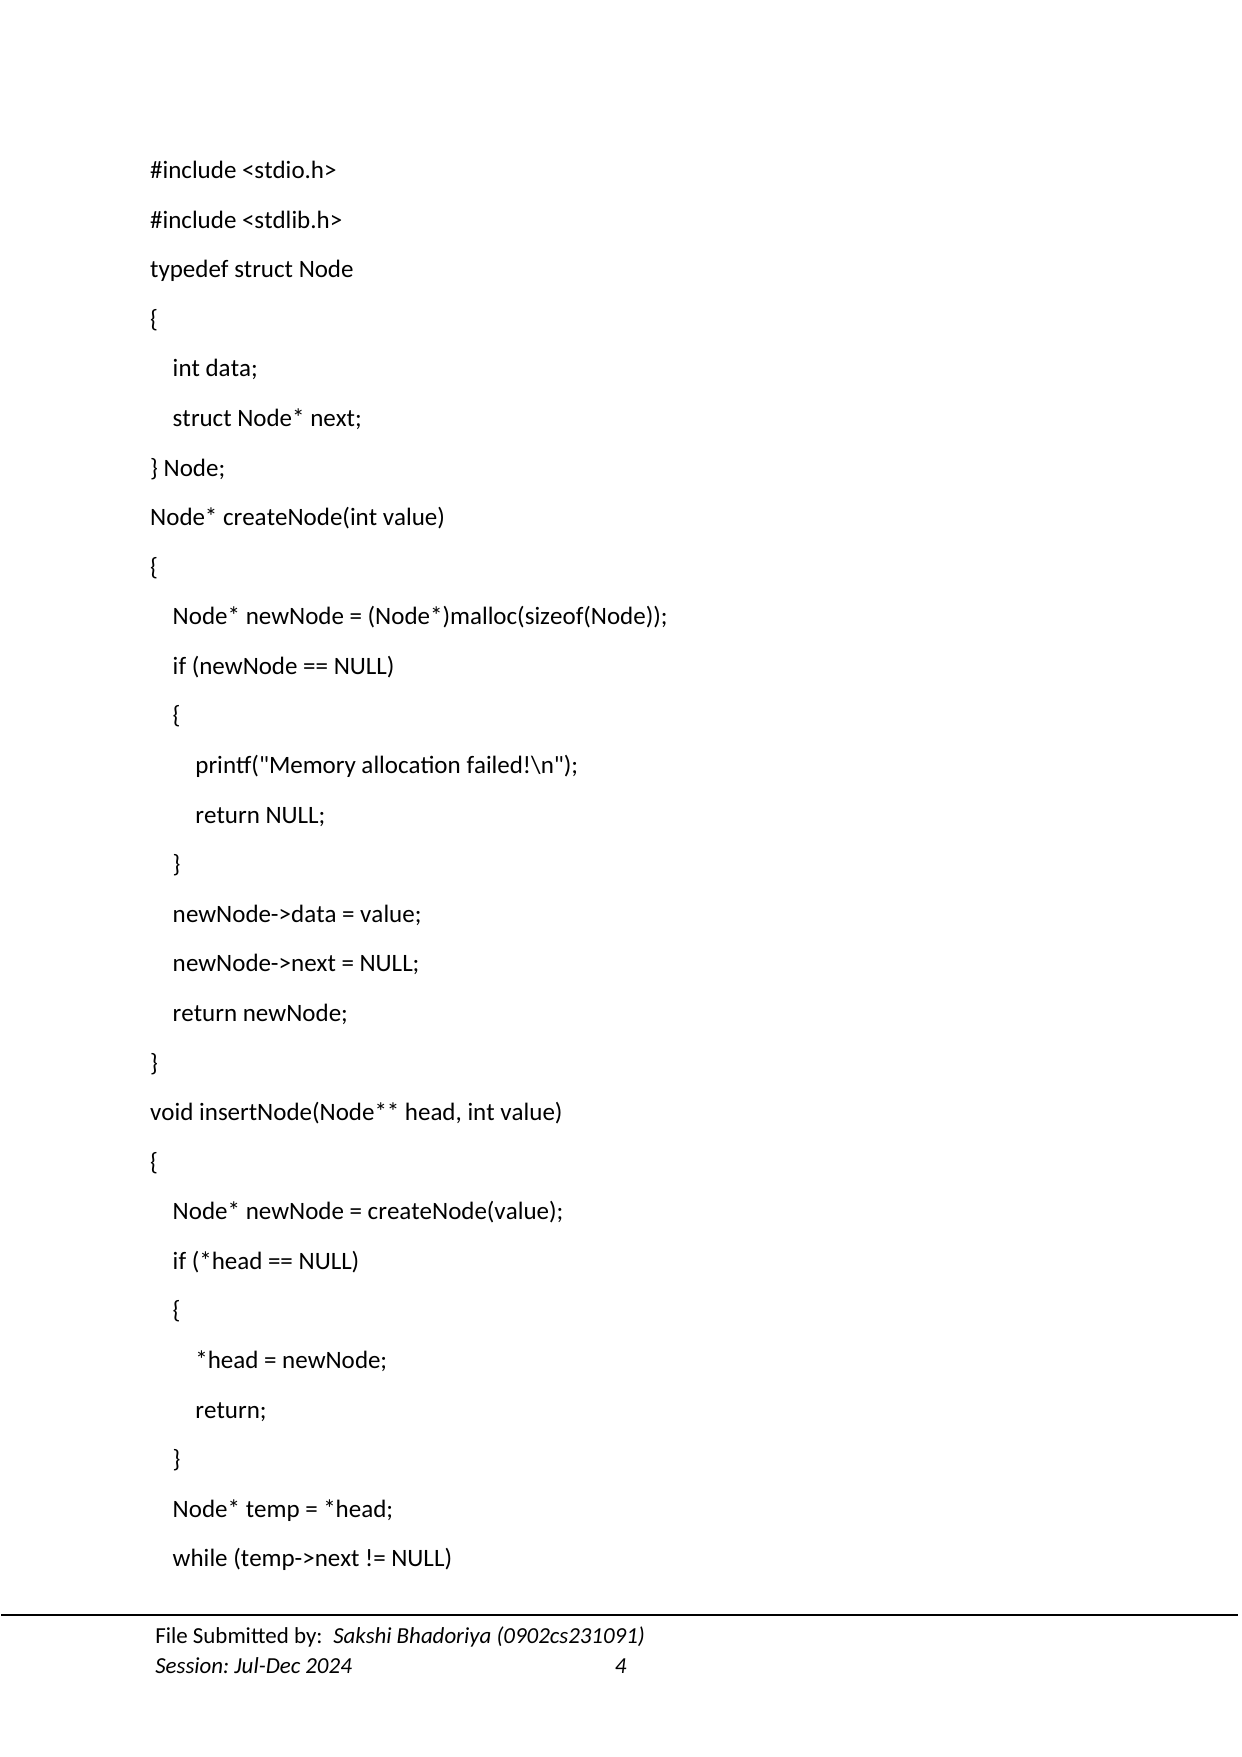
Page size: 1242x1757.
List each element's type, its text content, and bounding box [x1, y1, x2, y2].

text { [150, 1295, 1089, 1325]
text #include <stdio.h> [150, 154, 1089, 185]
text printf("Memory allocation failed!\n"); [150, 749, 1089, 780]
text int data; [150, 353, 1089, 383]
text if (*head == NULL) [150, 1245, 1089, 1276]
text } [150, 1443, 1089, 1474]
text } Node; [150, 452, 1089, 482]
text return newNode; [150, 997, 1089, 1028]
text } [150, 848, 1089, 879]
text { [150, 551, 1089, 581]
text { [150, 700, 1089, 730]
text return; [150, 1394, 1089, 1424]
text void insertNode(Node** head, int value) [150, 1096, 1089, 1127]
text { [150, 303, 1089, 333]
text newNode->next = NULL; [150, 948, 1089, 978]
text return NULL; [150, 799, 1089, 829]
text #include <stdlib.h> [150, 204, 1089, 234]
text } [150, 1047, 1089, 1077]
text typedef struct Node [150, 253, 1089, 284]
text Node* newNode = (Node*)malloc(sizeof(Node)); [150, 601, 1089, 631]
text struct Node* next; [150, 402, 1089, 433]
text Node* newNode = createNode(value); [150, 1196, 1089, 1226]
text Node* temp = *head; [150, 1493, 1089, 1523]
text *head = newNode; [150, 1344, 1089, 1375]
text if (newNode == NULL) [150, 650, 1089, 681]
text newNode->data = value; [150, 898, 1089, 928]
text while (temp->next != NULL) [150, 1543, 1089, 1573]
text Node* createNode(int value) [150, 501, 1089, 532]
text { [150, 1146, 1089, 1176]
